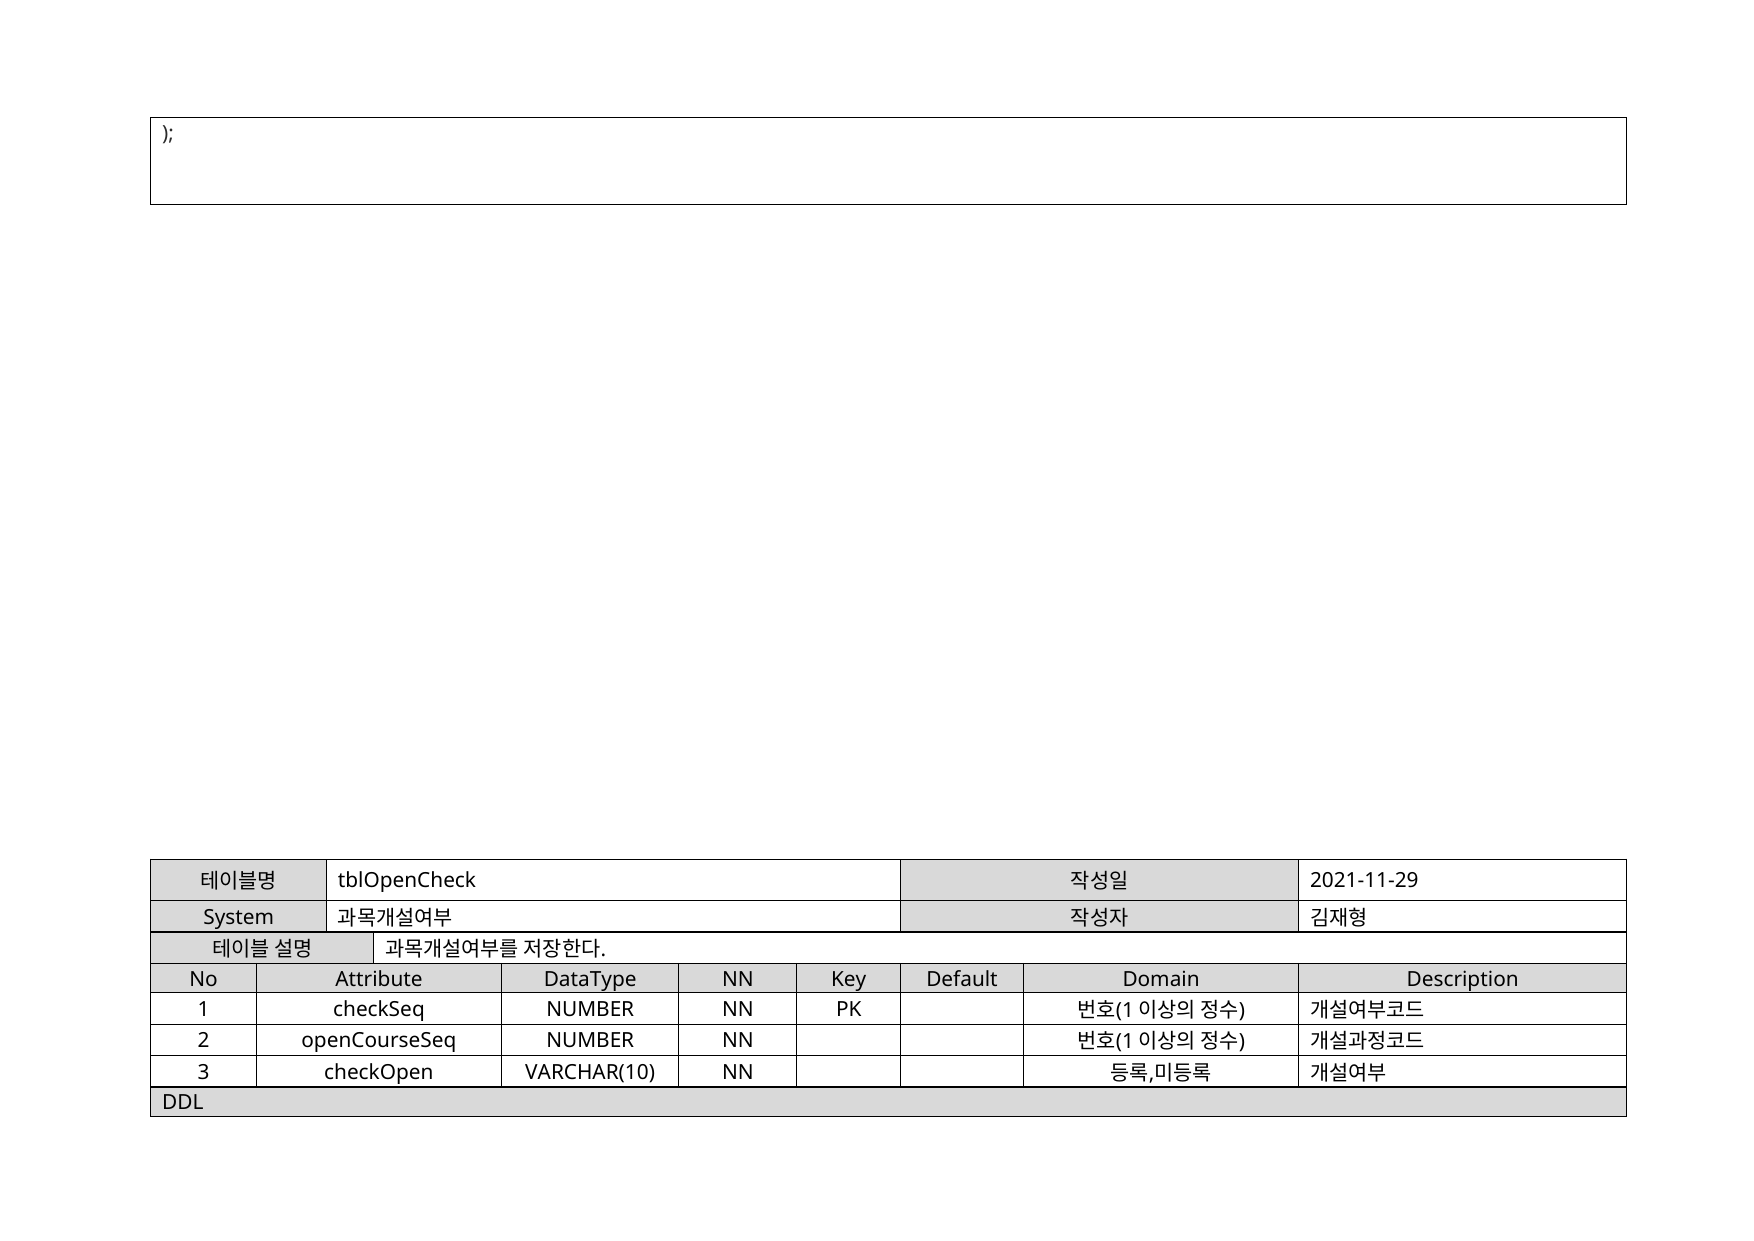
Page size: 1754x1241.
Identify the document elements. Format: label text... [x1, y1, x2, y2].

table_cell [901, 1025, 1023, 1055]
table_cell DataType [502, 964, 678, 992]
table_cell Domain [1024, 964, 1298, 992]
table_header 2021-11-29 [1299, 860, 1626, 900]
table_header 작성일 [901, 860, 1298, 900]
table_cell 등록,미등록 [1024, 1056, 1298, 1086]
table_cell No [151, 964, 256, 992]
table_cell [797, 1056, 900, 1086]
table_cell checkOpen [257, 1056, 501, 1086]
table_cell [901, 993, 1023, 1024]
table_cell NN [679, 964, 796, 992]
table_cell 번호(1이상의 정수) [1024, 1025, 1298, 1055]
table_cell 번호(1이상의 정수) [1024, 993, 1298, 1024]
table_cell PK [797, 993, 900, 1024]
table_cell 테이블 설명 [151, 933, 373, 963]
table_cell 2 [151, 1025, 256, 1055]
table_cell Description [1299, 964, 1626, 992]
table_cell [901, 1056, 1023, 1086]
table_cell NN [679, 1056, 796, 1086]
table_cell 개설여부 [1299, 1056, 1626, 1086]
table_cell 개설과정코드 [1299, 1025, 1626, 1055]
table_cell 작성자 [901, 901, 1298, 931]
table_header 테이블명 [151, 860, 326, 900]
table_cell NUMBER [502, 993, 678, 1024]
table_cell Default [901, 964, 1023, 992]
table_cell DDL [151, 1088, 1626, 1116]
table_header tblOpenCheck [327, 860, 900, 900]
table_cell [797, 1025, 900, 1055]
table_cell 3 [151, 1056, 256, 1086]
table_cell NUMBER [502, 1025, 678, 1055]
table_cell VARCHAR(10) [502, 1056, 678, 1086]
table_cell NN [679, 993, 796, 1024]
table_cell System [151, 901, 326, 931]
table_cell 김재형 [1299, 901, 1626, 931]
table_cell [151, 118, 1626, 203]
table_cell 과목개설여부 [327, 901, 900, 931]
table_cell 개설여부코드 [1299, 993, 1626, 1024]
table_cell 과목개설여부를 저장한다. [374, 933, 1626, 963]
table_cell Key [797, 964, 900, 992]
table_cell 1 [151, 993, 256, 1024]
table_cell Attribute [257, 964, 501, 992]
table_cell openCourseSeq [257, 1025, 501, 1055]
table_cell NN [679, 1025, 796, 1055]
table_cell checkSeq [257, 993, 501, 1024]
